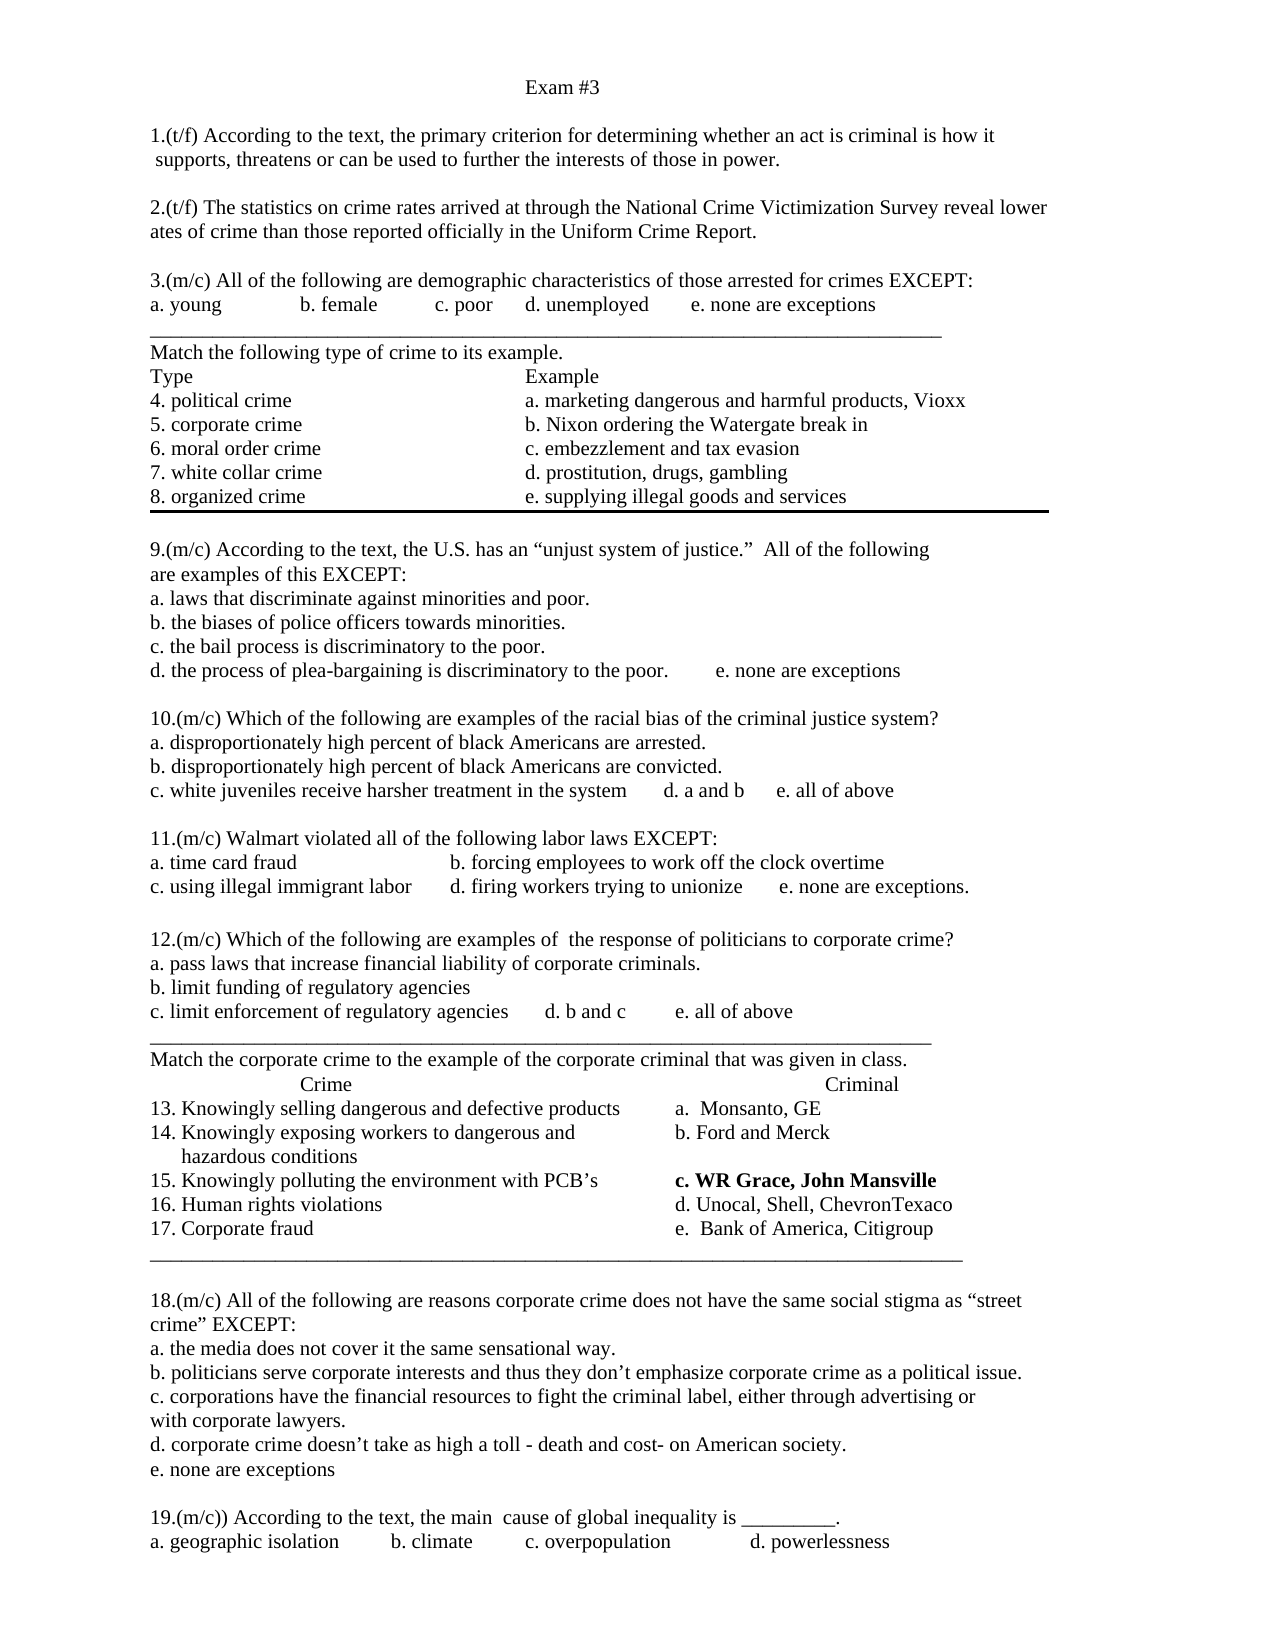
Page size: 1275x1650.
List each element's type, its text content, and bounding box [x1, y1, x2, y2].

text d. the process of plea-bargaining is discriminatory to the poor. e. none are exceptions [150, 658, 1049, 682]
text 16. Human rights violations d. Unocal, Shell, ChevronTexaco [150, 1192, 1049, 1216]
text 6. moral order crime c. embezzlement and tax evasion [150, 436, 1049, 460]
text 3.(m/c) All of the following are demographic characteristics of those arrested for crimes EXCEPT: [150, 267, 1049, 292]
text 14. Knowingly exposing workers to dangerous and b. Ford and Merck [150, 1119, 1049, 1144]
text a. pass laws that increase financial liability of corporate criminals. [150, 951, 1049, 975]
text ___________________________________________________________________________ [150, 1023, 1049, 1047]
text 8. organized crime e. supplying illegal goods and services [150, 484, 1049, 510]
text 12.(m/c) Which of the following are examples of the response of politicians to corporate crime? [150, 927, 1049, 951]
text c. using illegal immigrant labor d. firing workers trying to unionize e. none are exceptions. [150, 874, 1049, 898]
text 1.(t/f) According to the text, the primary criterion for determining whether an act is criminal is how it [150, 123, 1049, 147]
text b. disproportionately high percent of black Americans are convicted. [150, 754, 1049, 778]
text c. the bail process is discriminatory to the poor. [150, 634, 1049, 658]
text 7. white collar crime d. prostitution, drugs, gambling [150, 460, 1049, 484]
text a. time card fraud b. forcing employees to work off the clock overtime [150, 850, 1049, 874]
text c. corporations have the financial resources to fight the criminal label, either through advertising or [150, 1384, 1049, 1408]
text a. geographic isolation b. climate c. overpopulation d. powerlessness [150, 1529, 1049, 1553]
text 5. corporate crime b. Nixon ordering the Watergate break in [150, 412, 1049, 436]
text b. the biases of police officers towards minorities. [150, 609, 1049, 634]
text c. limit enforcement of regulatory agencies d. b and c e. all of above [150, 999, 1049, 1023]
text Match the corporate crime to the example of the corporate criminal that was given in class. [150, 1047, 1049, 1071]
text ates of crime than those reported officially in the Uniform Crime Report. [150, 219, 1049, 243]
text a. laws that discriminate against minorities and poor. [150, 586, 1049, 609]
text c. white juveniles receive harsher treatment in the system d. a and b e. all of above [150, 778, 1049, 802]
text b. politicians serve corporate interests and thus they don’t emphasize corporate crime as a political issue. [150, 1360, 1049, 1384]
text 13. Knowingly selling dangerous and defective products a. Monsanto, GE [150, 1096, 1049, 1119]
text ____________________________________________________________________________ [150, 316, 1049, 340]
text 2.(t/f) The statistics on crime rates arrived at through the National Crime Victimization Survey reveal lower [150, 195, 1049, 219]
text supports, threatens or can be used to further the interests of those in power. [150, 147, 1049, 171]
text 17. Corporate fraud e. Bank of , Citigroup ______________________________________________________________________________ [150, 1216, 1049, 1264]
text Type Example [150, 364, 1049, 388]
text with corporate lawyers. [150, 1408, 1049, 1432]
text hazardous conditions [150, 1144, 1049, 1168]
text Match the following type of crime to its example. [150, 340, 1049, 364]
text 18.(m/c) All of the following are reasons corporate crime does not have the same social stigma as “street crime” EXCEPT: [150, 1288, 1049, 1336]
text 10.(m/c) Which of the following are examples of the racial bias of the criminal justice system? [150, 706, 1049, 730]
text 19.(m/c)) According to the text, the main cause of global inequality is _________. [150, 1504, 1049, 1529]
text b. limit funding of regulatory agencies [150, 975, 1049, 999]
text a. young b. female c. poor d. unemployed e. none are exceptions [150, 292, 1049, 316]
text 15. Knowingly polluting the environment with PCB’s c. WR Grace, John Mansville [150, 1168, 1049, 1192]
text Crime Criminal [150, 1071, 1049, 1096]
text 11.(m/c) Walmart violated all of the following labor laws EXCEPT: [150, 826, 1049, 850]
text d. corporate crime doesn’t take as high a toll - death and cost- on American society. [150, 1432, 1049, 1456]
text a. the media does not cover it the same sensational way. [150, 1336, 1049, 1360]
text Exam #3 [75, 75, 1049, 99]
text a. disproportionately high percent of black Americans are arrested. [150, 730, 1049, 754]
text 9.(m/c) According to the text, the has an “unjust system of justice.” All of the following [150, 537, 1049, 561]
text are examples of this EXCEPT: [150, 561, 1049, 586]
text e. none are exceptions [150, 1456, 1049, 1481]
text 4. political crime a. marketing dangerous and harmful products, Vioxx [150, 388, 1049, 412]
